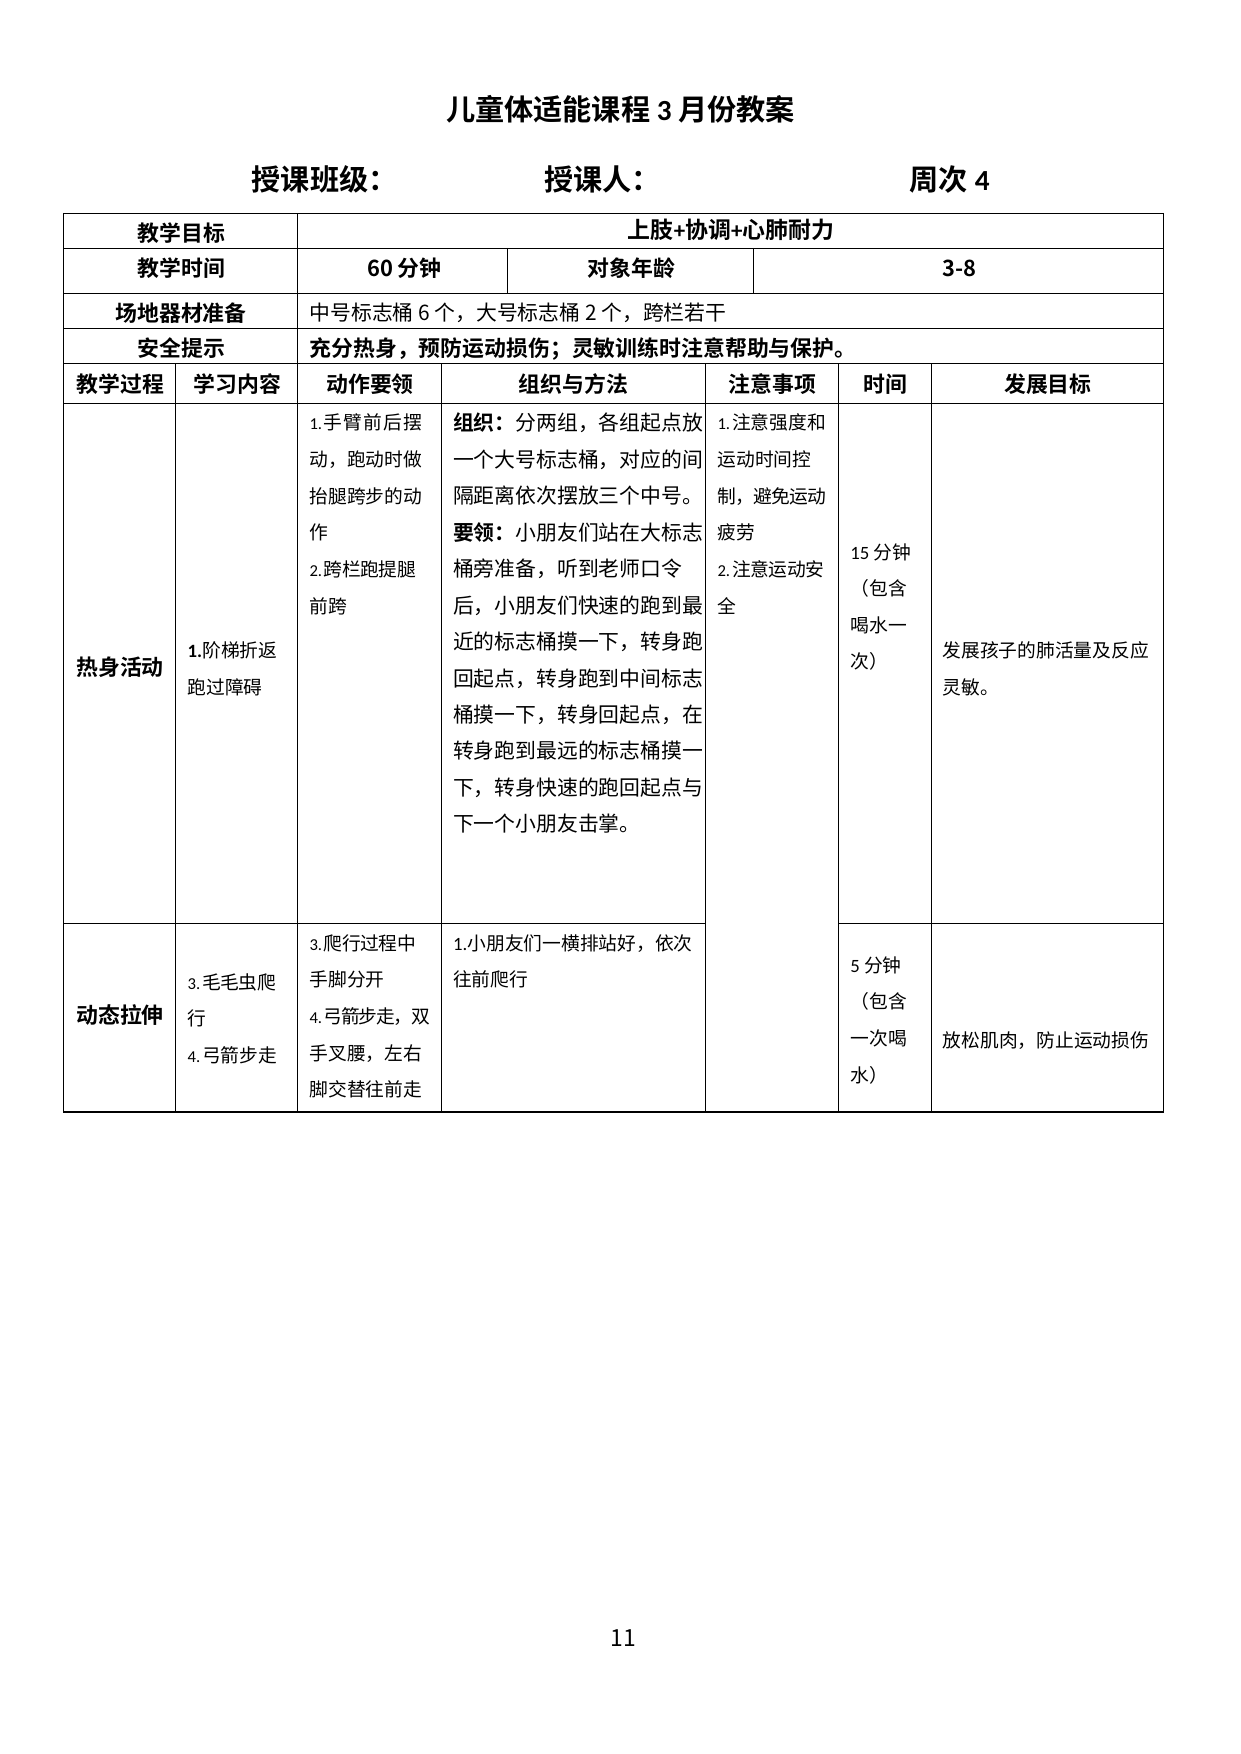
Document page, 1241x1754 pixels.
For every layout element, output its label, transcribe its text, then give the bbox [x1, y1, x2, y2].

table_cell 发展目标 [932, 364, 1163, 403]
table_header 教学目标 [64, 214, 297, 248]
table_cell 1.阶梯折返跑过障碍 [176, 404, 297, 923]
table_cell 动态拉伸 [64, 924, 175, 1111]
table_cell 中号标志桶 6 个，大号标志桶 2 个，跨栏若干 [298, 294, 1163, 328]
table_cell 注意强度和运动时间控制，避免运动疲劳 注意运动安全 [706, 404, 838, 1111]
table_cell 时间 [839, 364, 931, 403]
text 儿童体适能课程 3 月份教案 [54, 87, 1186, 129]
table_cell 15 分钟 （包含喝水一次） [839, 404, 931, 923]
table_cell 教学过程 [64, 364, 175, 403]
table_cell 组织与方法 [442, 364, 705, 403]
table_cell 学习内容 [176, 364, 297, 403]
table_cell 场地器材准备 [64, 294, 297, 328]
table_cell 1.小朋友们一横排站好，依次往前爬行 [442, 924, 705, 1111]
table_cell 60 分钟 [298, 249, 507, 293]
table_cell 教学时间 [64, 249, 297, 293]
table_cell 放松肌肉，防止运动损伤 [932, 924, 1163, 1111]
table_cell 热身活动 [64, 404, 175, 923]
table_cell 5 分钟 （包含一次喝水） [839, 924, 931, 1111]
table_cell 手臂前后摆动，跑动时做抬腿跨步的动作 跨栏跑提腿前跨 [298, 404, 441, 923]
text 授课班级： 授课人： 周次 4 [54, 157, 1186, 199]
table_cell 动作要领 [298, 364, 441, 403]
table_cell 注意事项 [706, 364, 838, 403]
table_header 上肢+协调+心肺耐力 [298, 214, 1163, 248]
table_cell 毛毛虫爬行 弓箭步走 [176, 924, 297, 1111]
table_cell 充分热身，预防运动损伤；灵敏训练时注意帮助与保护。 [298, 329, 1163, 363]
table_cell 3-8 [754, 249, 1163, 293]
table_cell 组织：分两组，各组起点放一个大号标志桶，对应的间隔距离依次摆放三个中号。要领：小朋友们站在大标志桶旁准备，听到老师口令后，小朋友们快速的跑到最近的标志桶摸一下，转身跑回起点，转身跑到中间标志桶摸一下，转身回起点，在转身跑到最远的标志桶摸一下，转身快速的跑回起点与下一个小朋友击掌。 [442, 404, 705, 923]
table_cell 发展孩子的肺活量及反应灵敏。 [932, 404, 1163, 923]
table_cell 安全提示 [64, 329, 297, 363]
table_cell 爬行过程中手脚分开 弓箭步走，双手叉腰，左右脚交替往前走 [298, 924, 441, 1111]
table_cell 对象年龄 [508, 249, 753, 293]
